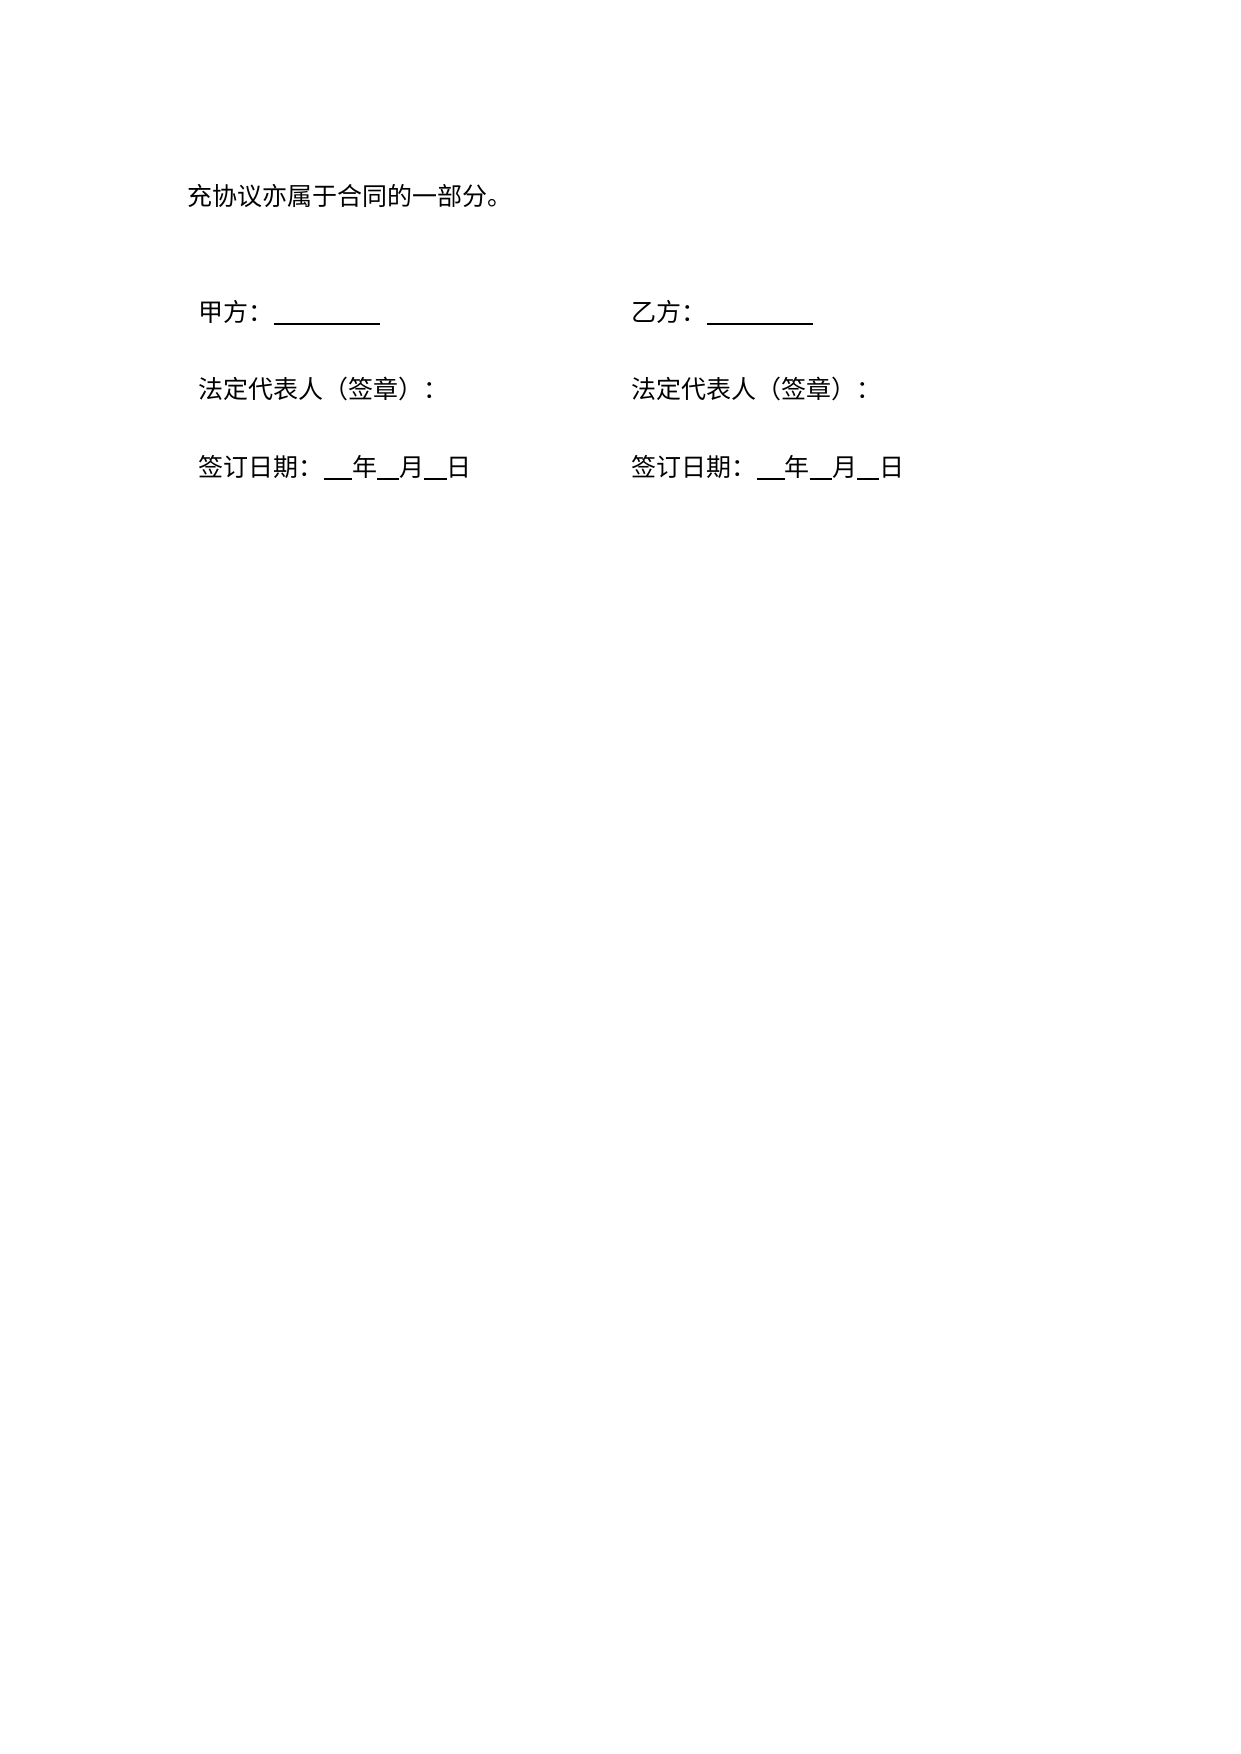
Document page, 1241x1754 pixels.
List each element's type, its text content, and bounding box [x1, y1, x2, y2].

table_cell 签订日期： 年 月 日 [620, 433, 1053, 510]
table_cell 法定代表人（签章）： [620, 355, 1053, 433]
table_header 乙方： [620, 278, 1053, 355]
table_cell 签订日期： 年 月 日 [188, 433, 620, 510]
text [187, 162, 1053, 227]
table_cell 法定代表人（签章）： [188, 355, 620, 433]
table_header 甲方： [188, 278, 620, 355]
